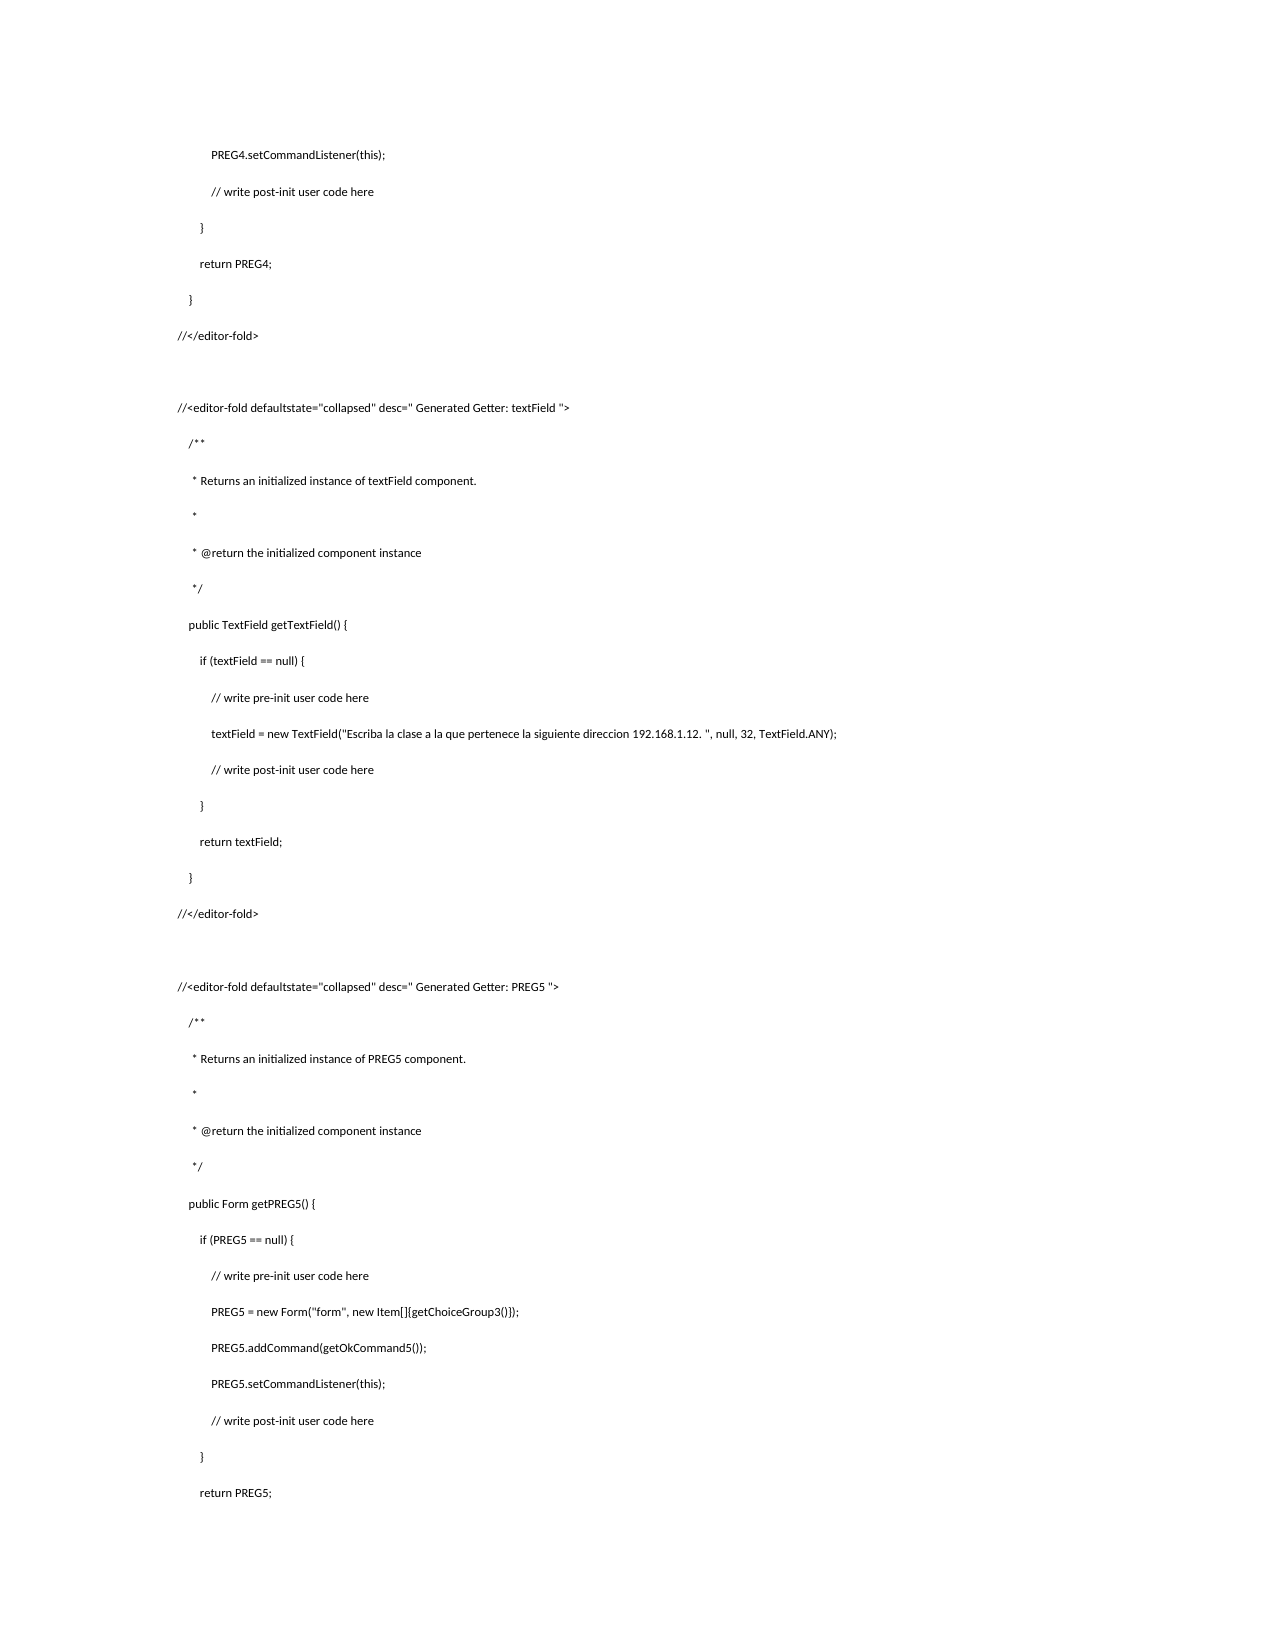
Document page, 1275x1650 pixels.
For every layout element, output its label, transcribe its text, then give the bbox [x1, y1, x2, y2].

text //<editor-fold defaultstate="collapsed" desc=" Generated Getter: textField "> [177, 401, 1098, 416]
text if (PREG5 == null) { [177, 1232, 1098, 1247]
text PREG5.setCommandListener(this); [177, 1377, 1098, 1392]
text * Returns an initialized instance of PREG5 component. [177, 1051, 1098, 1067]
text return PREG4; [177, 256, 1098, 271]
text //<editor-fold defaultstate="collapsed" desc=" Generated Getter: PREG5 "> [177, 979, 1098, 994]
text public Form getPREG5() { [177, 1196, 1098, 1211]
text return textField; [177, 834, 1098, 850]
text PREG5 = new Form("form", new Item[]{getChoiceGroup3()}); [177, 1304, 1098, 1319]
text return PREG5; [177, 1485, 1098, 1500]
text //</editor-fold> [177, 907, 1098, 922]
text } [177, 871, 1098, 886]
text // write post-init user code here [177, 762, 1098, 777]
text //</editor-fold> [177, 328, 1098, 344]
text PREG4.setCommandListener(this); [177, 148, 1098, 163]
text // write post-init user code here [177, 1413, 1098, 1428]
text public TextField getTextField() { [177, 617, 1098, 633]
text PREG5.addCommand(getOkCommand5()); [177, 1340, 1098, 1356]
text /** [177, 1015, 1098, 1030]
text * @return the initialized component instance [177, 545, 1098, 561]
text } [177, 1449, 1098, 1464]
text // write pre-init user code here [177, 1268, 1098, 1283]
text } [177, 220, 1098, 235]
text * [177, 509, 1098, 524]
text } [177, 292, 1098, 307]
text */ [177, 1160, 1098, 1175]
text if (textField == null) { [177, 654, 1098, 669]
text /** [177, 437, 1098, 452]
text */ [177, 581, 1098, 597]
text * @return the initialized component instance [177, 1123, 1098, 1139]
text * Returns an initialized instance of textField component. [177, 473, 1098, 488]
text } [177, 798, 1098, 813]
text // write pre-init user code here [177, 690, 1098, 705]
text * [177, 1087, 1098, 1103]
text // write post-init user code here [177, 184, 1098, 199]
text textField = new TextField("Escriba la clase a la que pertenece la siguiente direccion 192.168.1.12. ", null, 32, TextField.ANY); [177, 726, 1098, 741]
